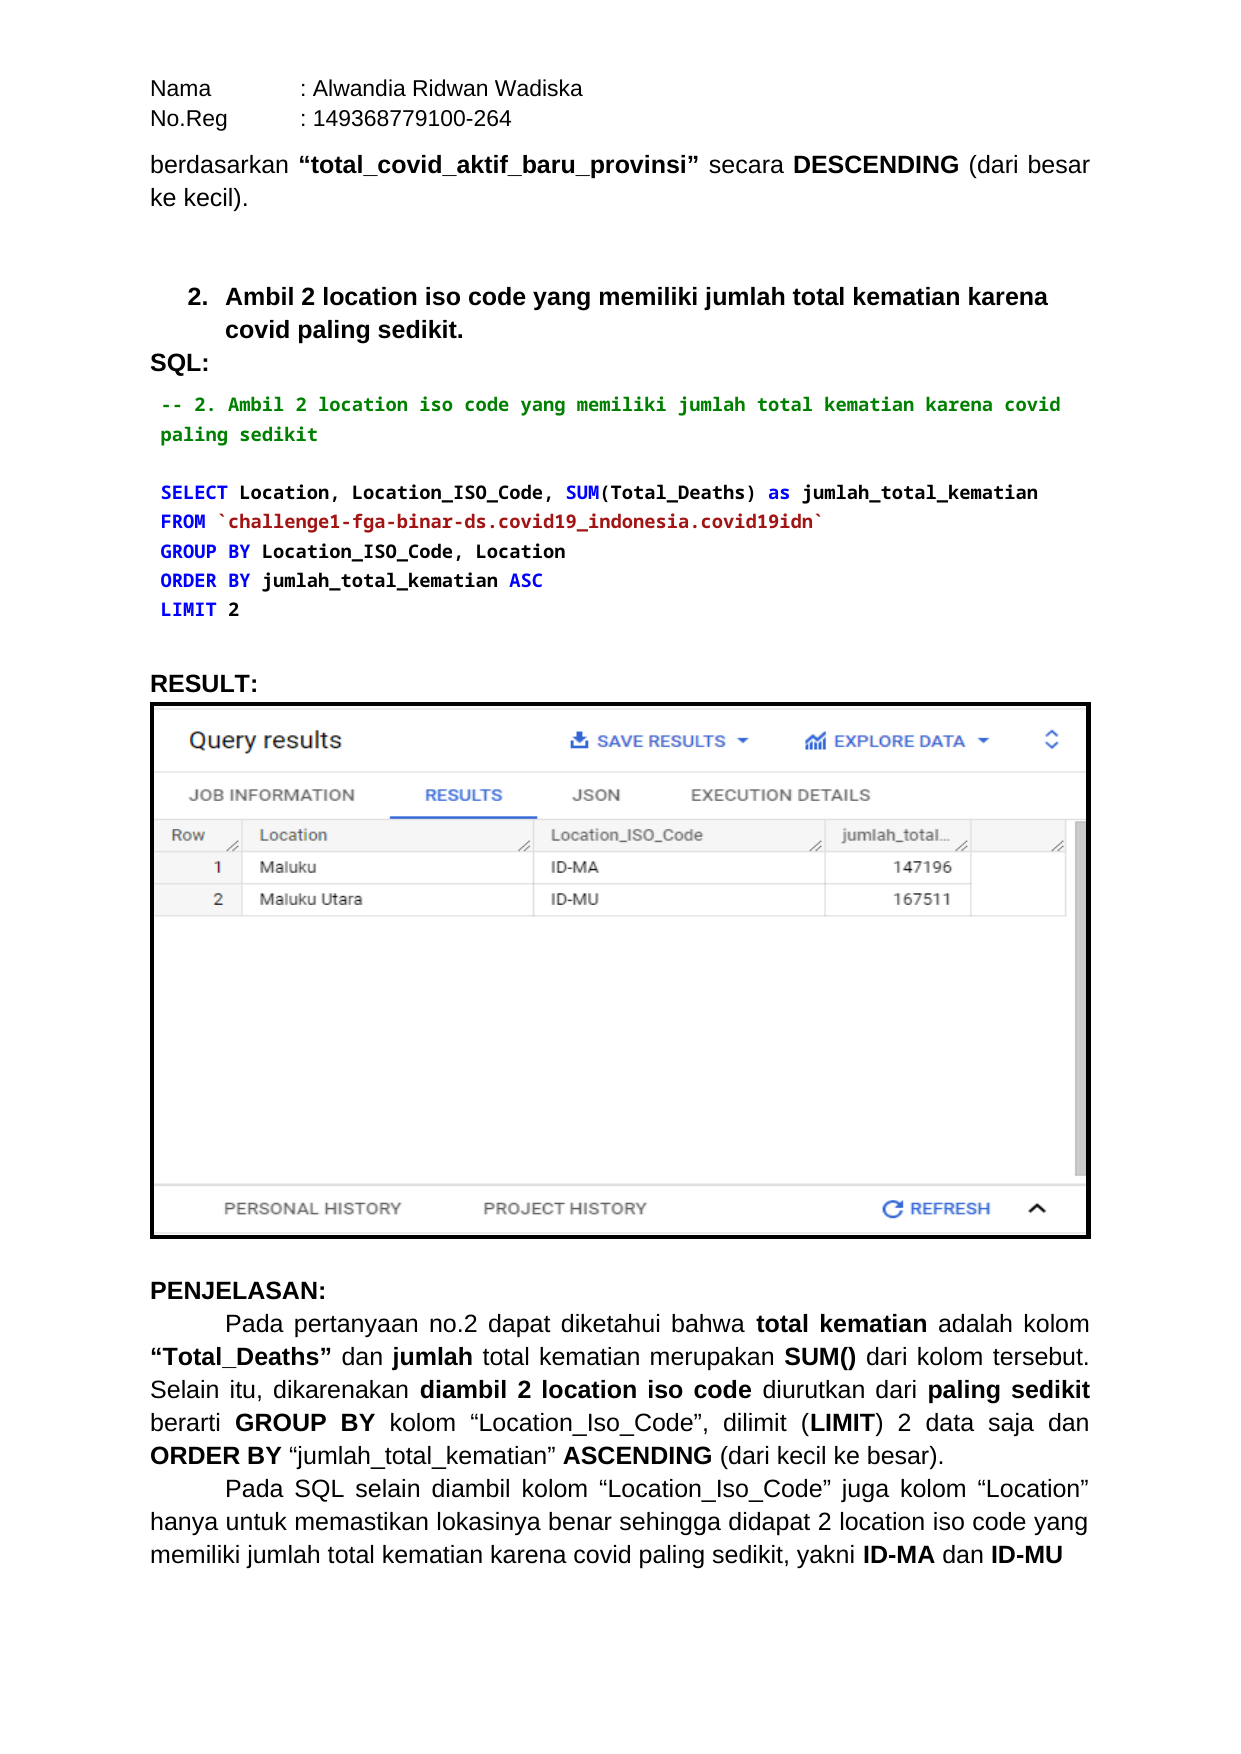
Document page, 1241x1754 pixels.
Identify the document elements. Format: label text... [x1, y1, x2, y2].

picture [154, 706, 1086, 1235]
table_header -- 2. Ambil 2 location iso code yang memiliki jumlah total kematian karena covid paling sedikit SELECT Location, Location_ISO_Code, SUM(Total_Deaths) as jumlah_total_kematian FROM `challenge1-fga-binar-ds.covid19_indonesia.covid19idn` GROUP BY Location_ISO_Code, Location ORDER BY jumlah_total_kematian ASC LIMIT 2 [150, 381, 1091, 636]
text SQL: [150, 348, 1090, 377]
list Ambil 2 location iso code yang memiliki jumlah total kematian karena covid paling sedikit. [187, 282, 1090, 344]
text Pada SQL selain diambil kolom “Location_Iso_Code” juga kolom “Location” hanya untuk memastikan lokasinya benar sehingga didapat 2 location iso code yang memiliki jumlah total kematian karena covid paling sedikit, yakni ID-MA dan ID-MU [150, 1474, 1090, 1569]
text PENJELASAN: [150, 1276, 1090, 1304]
text RESULT: [150, 669, 1090, 698]
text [150, 150, 1090, 212]
text Pada pertanyaan no.2 dapat diketahui bahwa total kematian adalah kolom “Total_Deaths” dan jumlah total kematian merupakan SUM() dari kolom tersebut. Selain itu, dikarenakan diambil 2 location iso code diurutkan dari paling sedikit berarti GROUP BY kolom “Location_Iso_Code”, dilimit (LIMIT) 2 data saja dan ORDER BY “jumlah_total_kematian” ASCENDING (dari kecil ke besar). [150, 1309, 1090, 1470]
